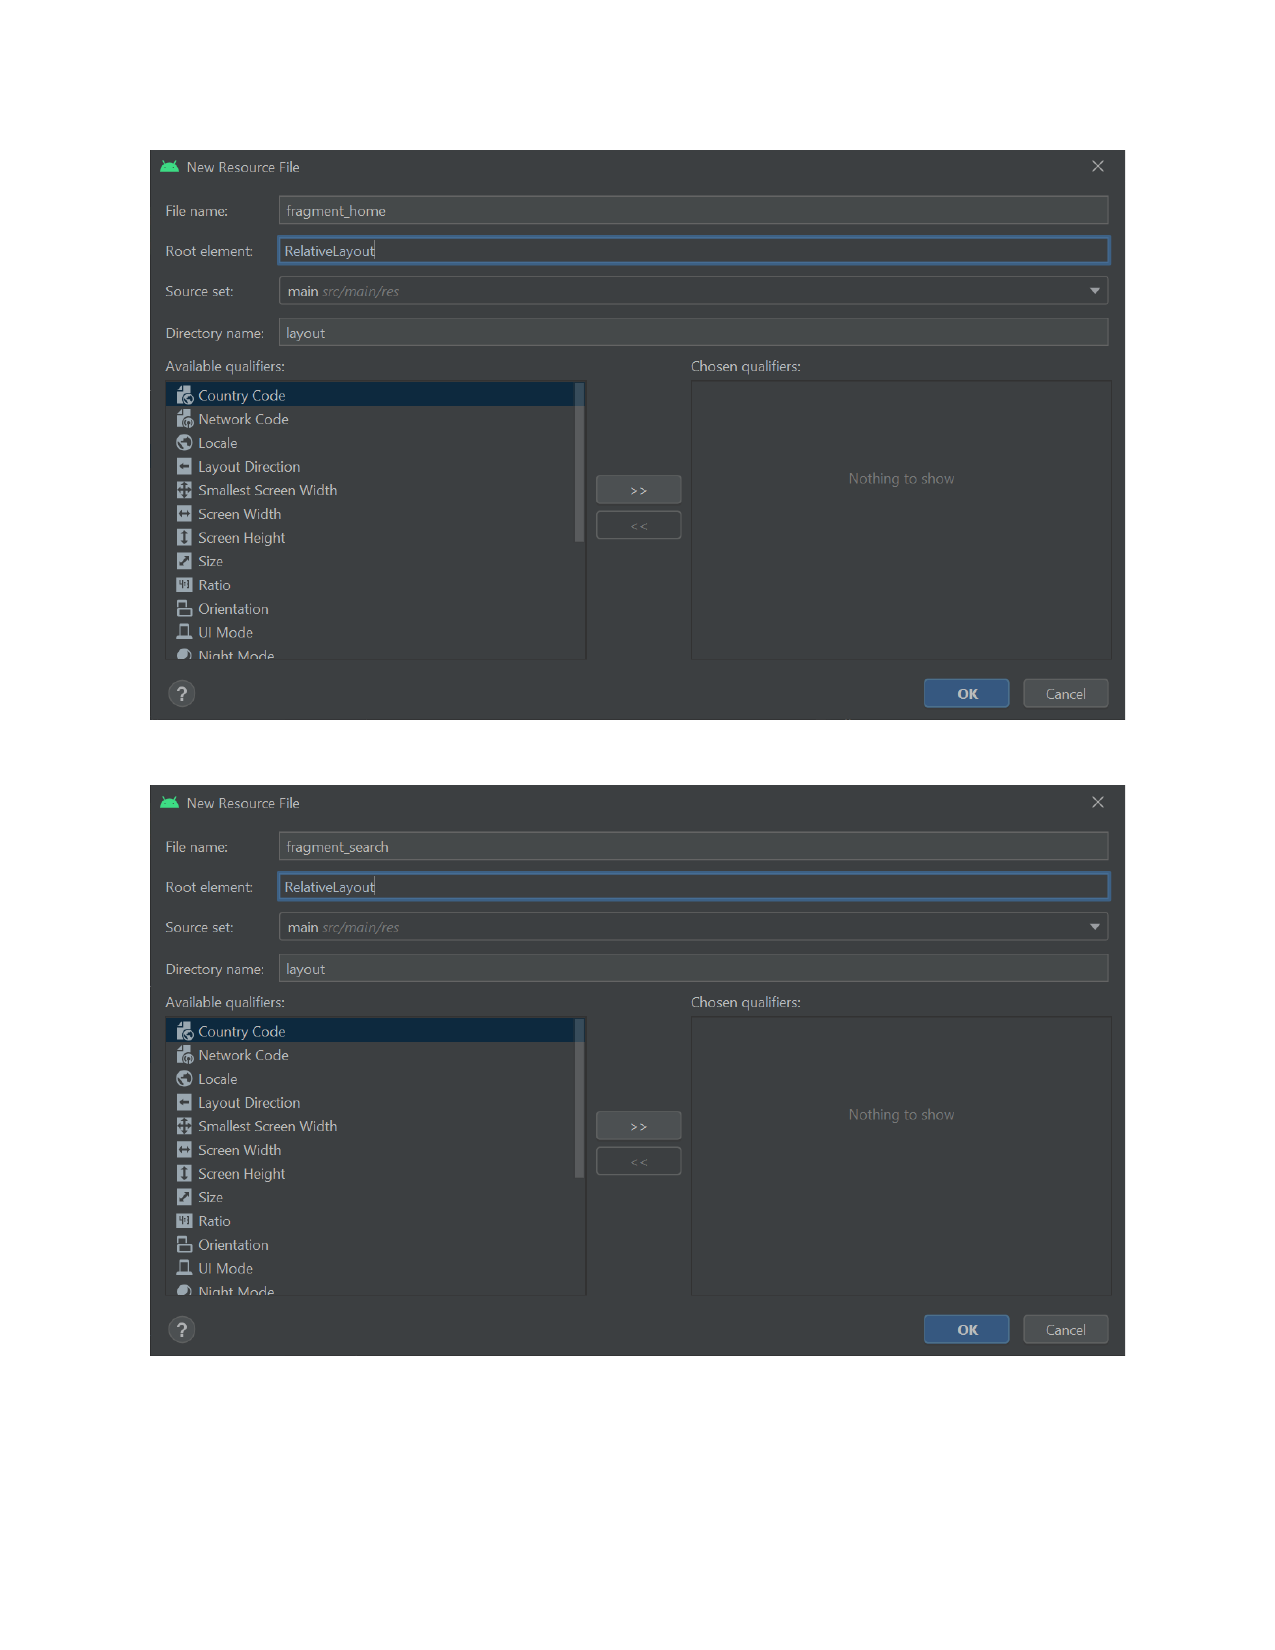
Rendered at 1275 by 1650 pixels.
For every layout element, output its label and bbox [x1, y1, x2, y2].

picture [150, 785, 1125, 1356]
picture [150, 150, 1125, 720]
